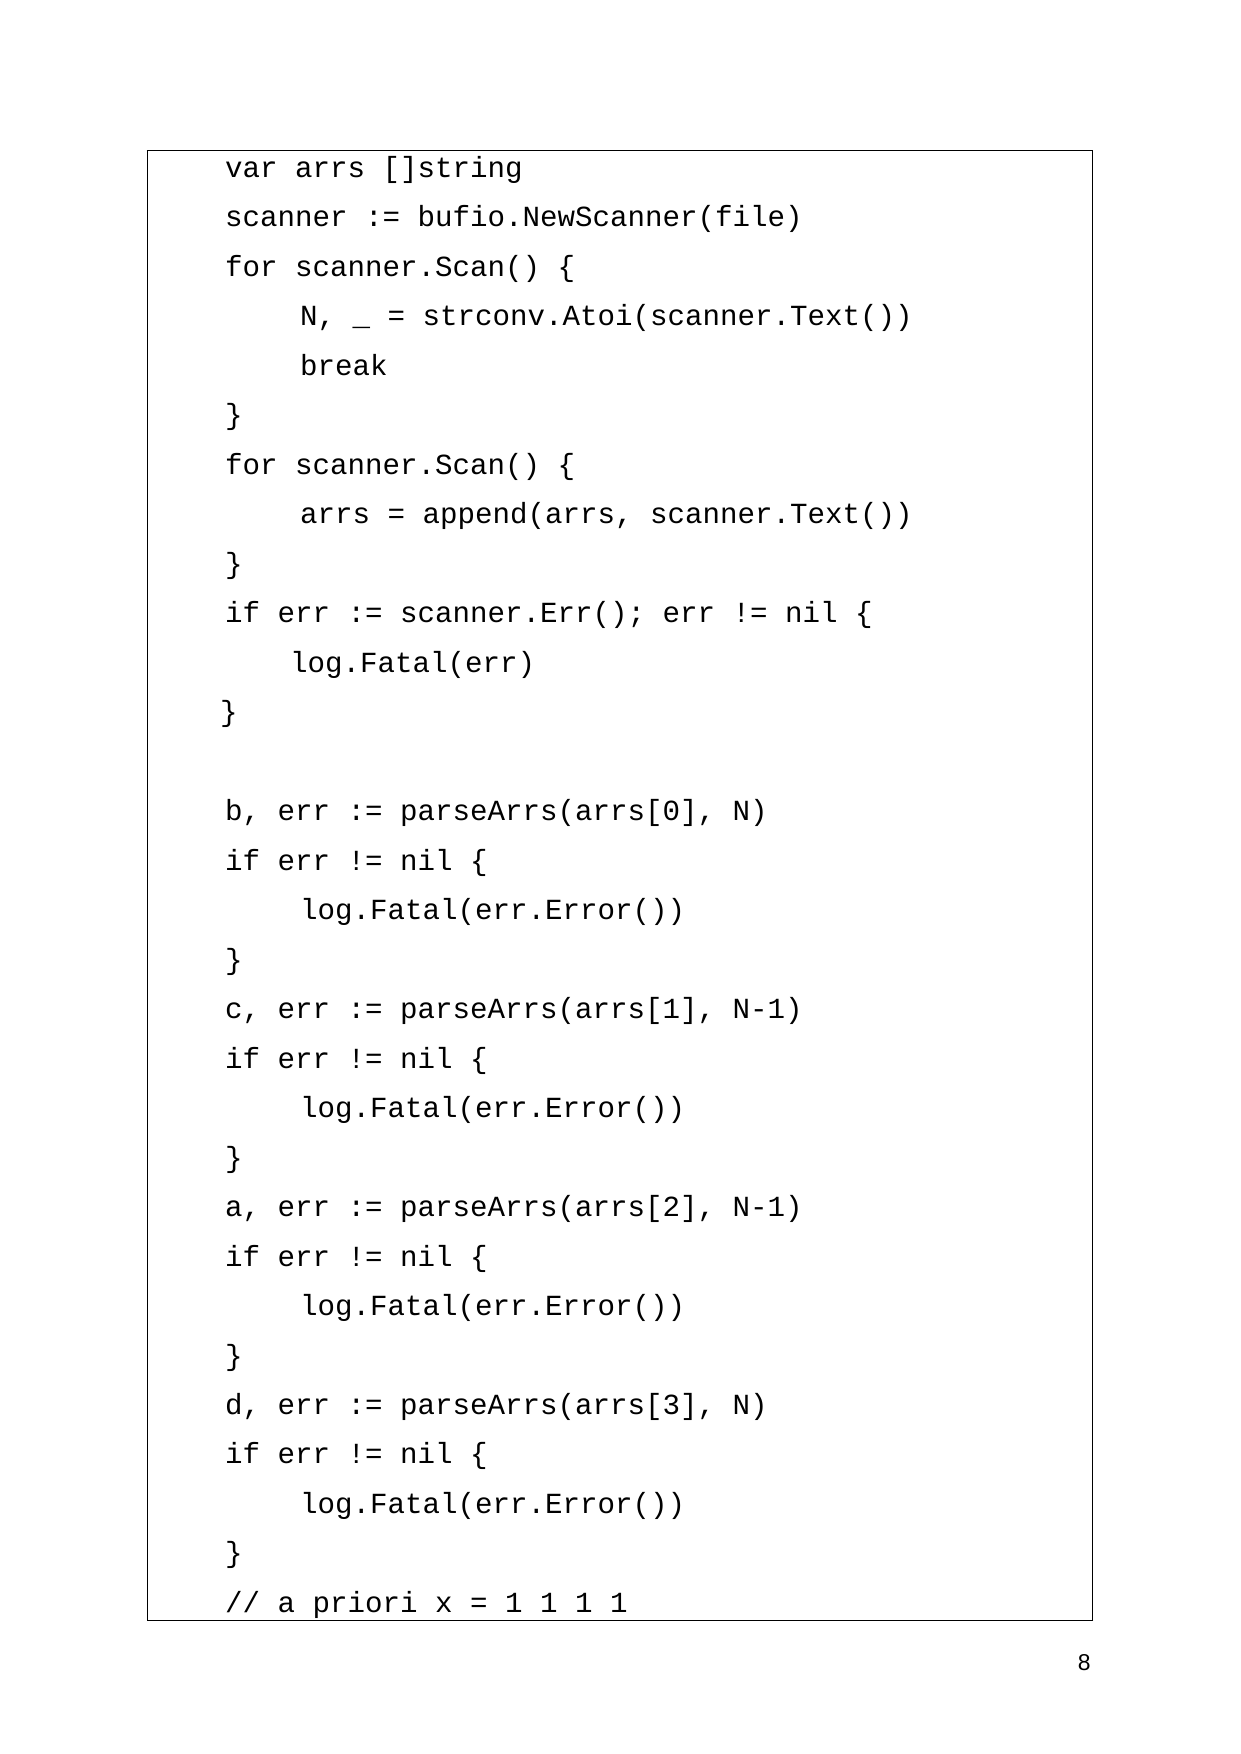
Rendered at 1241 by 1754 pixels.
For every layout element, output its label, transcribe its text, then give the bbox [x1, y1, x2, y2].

text for scanner.Scan() { [148, 447, 1092, 483]
text } [148, 397, 1092, 433]
text if err != nil { [148, 843, 1092, 879]
text break [148, 348, 1092, 384]
text // a priori х = 1 1 1 1 [148, 1585, 1092, 1620]
text if err != nil { [148, 1238, 1092, 1275]
text if err != nil { [148, 1436, 1092, 1473]
text } [148, 1139, 1092, 1176]
text log.Fatal(err.Error()) [148, 1288, 1092, 1324]
text } [148, 942, 1092, 978]
text b, err := parseArrs(arrs[0], N) [148, 793, 1092, 829]
text } [148, 694, 1092, 730]
text a, err := parseArrs(arrs[2], N-1) [148, 1189, 1092, 1225]
text c, err := parseArrs(arrs[1], N-1) [148, 991, 1092, 1027]
text } [148, 546, 1092, 582]
text arrs = append(arrs, scanner.Text()) [148, 496, 1092, 532]
text var arrs []string [148, 151, 1092, 186]
text log.Fatal(err.Error()) [148, 1090, 1092, 1126]
text if err != nil { [148, 1041, 1092, 1077]
text } [148, 1337, 1092, 1374]
text scanner := bufio.NewScanner(file) [148, 199, 1092, 236]
text N, _ = strconv.Atoi(scanner.Text()) [148, 298, 1092, 334]
text log.Fatal(err) [148, 645, 1092, 681]
text log.Fatal(err.Error()) [148, 1486, 1092, 1522]
text log.Fatal(err.Error()) [148, 892, 1092, 928]
text d, err := parseArrs(arrs[3], N) [148, 1387, 1092, 1423]
text if err := scanner.Err(); err != nil { [148, 595, 1092, 631]
text for scanner.Scan() { [148, 249, 1092, 285]
text } [148, 1535, 1092, 1572]
